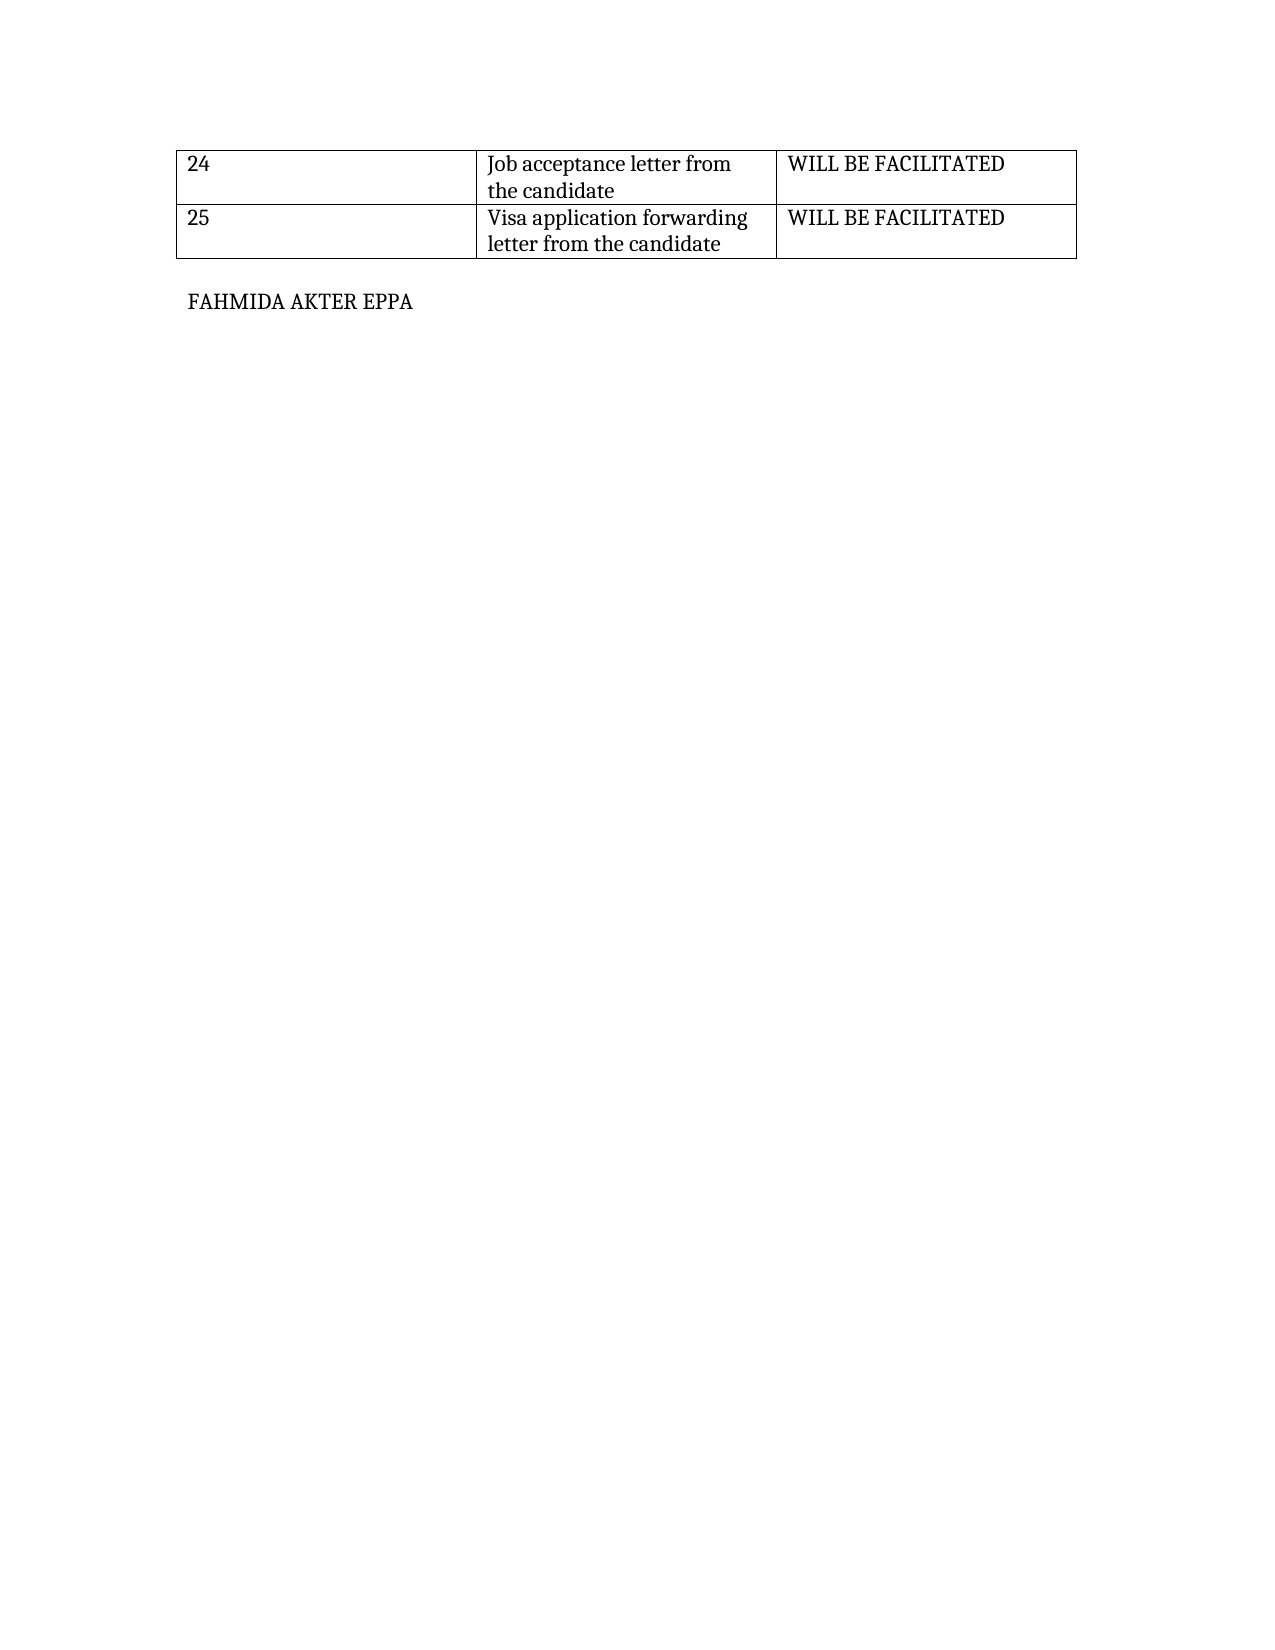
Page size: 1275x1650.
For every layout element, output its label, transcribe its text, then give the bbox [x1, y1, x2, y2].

table_cell Visa application forwarding letter from the candidate [477, 205, 776, 257]
table_cell WILL BE FACILITATED [777, 205, 1076, 257]
table_cell WILL BE FACILITATED [777, 151, 1076, 204]
text FAHMIDA AKTER EPPA [187, 258, 1087, 315]
table_cell Job acceptance letter from the candidate [477, 151, 776, 204]
table_cell 25 [177, 205, 476, 257]
table_cell 24 [177, 151, 476, 204]
